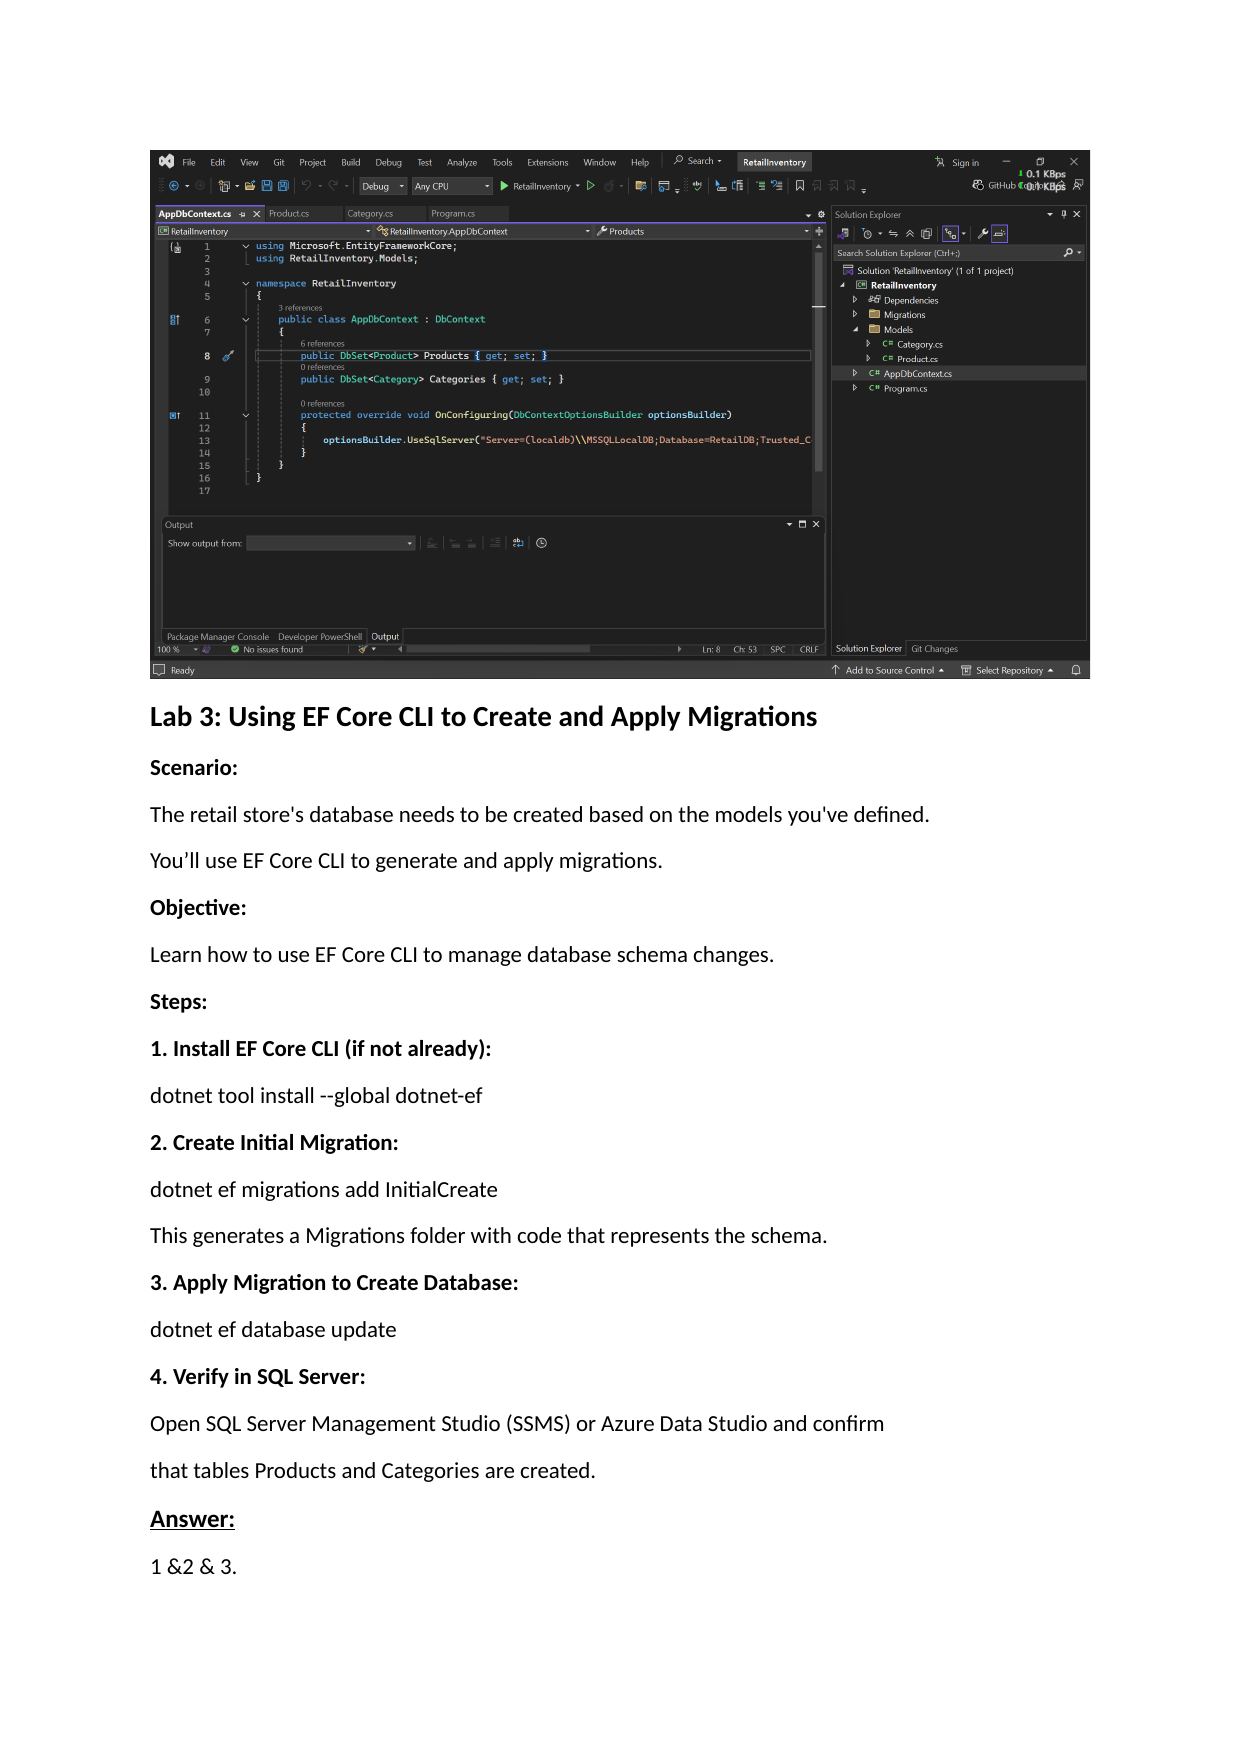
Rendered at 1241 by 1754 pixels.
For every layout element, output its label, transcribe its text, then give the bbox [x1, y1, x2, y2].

text 1 &2 & 3. [150, 1552, 1090, 1580]
text Open SQL Server Management Studio (SSMS) or Azure Data Studio and confirm [150, 1409, 1090, 1437]
picture [150, 150, 1091, 679]
text 2. Create Initial Migration: [150, 1128, 1090, 1156]
text Answer: [150, 1503, 1090, 1533]
text Objective: [150, 893, 1090, 921]
text 1. Install EF Core CLI (if not already): [150, 1034, 1090, 1062]
text You’ll use EF Core CLI to generate and apply migrations. [150, 847, 1090, 874]
text 4. Verify in SQL Server: [150, 1362, 1090, 1390]
text 3. Apply Migration to Create Database: [150, 1268, 1090, 1296]
text dotnet tool install --global dotnet-ef [150, 1081, 1090, 1109]
text that tables Products and Categories are created. [150, 1456, 1090, 1484]
text This generates a Migrations folder with code that represents the schema. [150, 1222, 1090, 1249]
text Learn how to use EF Core CLI to manage database schema changes. [150, 940, 1090, 968]
text Scenario: [150, 753, 1090, 781]
text Lab 3: Using EF Core CLI to Create and Apply Migrations [150, 698, 1090, 733]
text Steps: [150, 987, 1090, 1015]
text dotnet ef migrations add InitialCreate [150, 1175, 1090, 1203]
text dotnet ef database update [150, 1315, 1090, 1343]
text The retail store's database needs to be created based on the models you've defined. [150, 800, 1090, 828]
